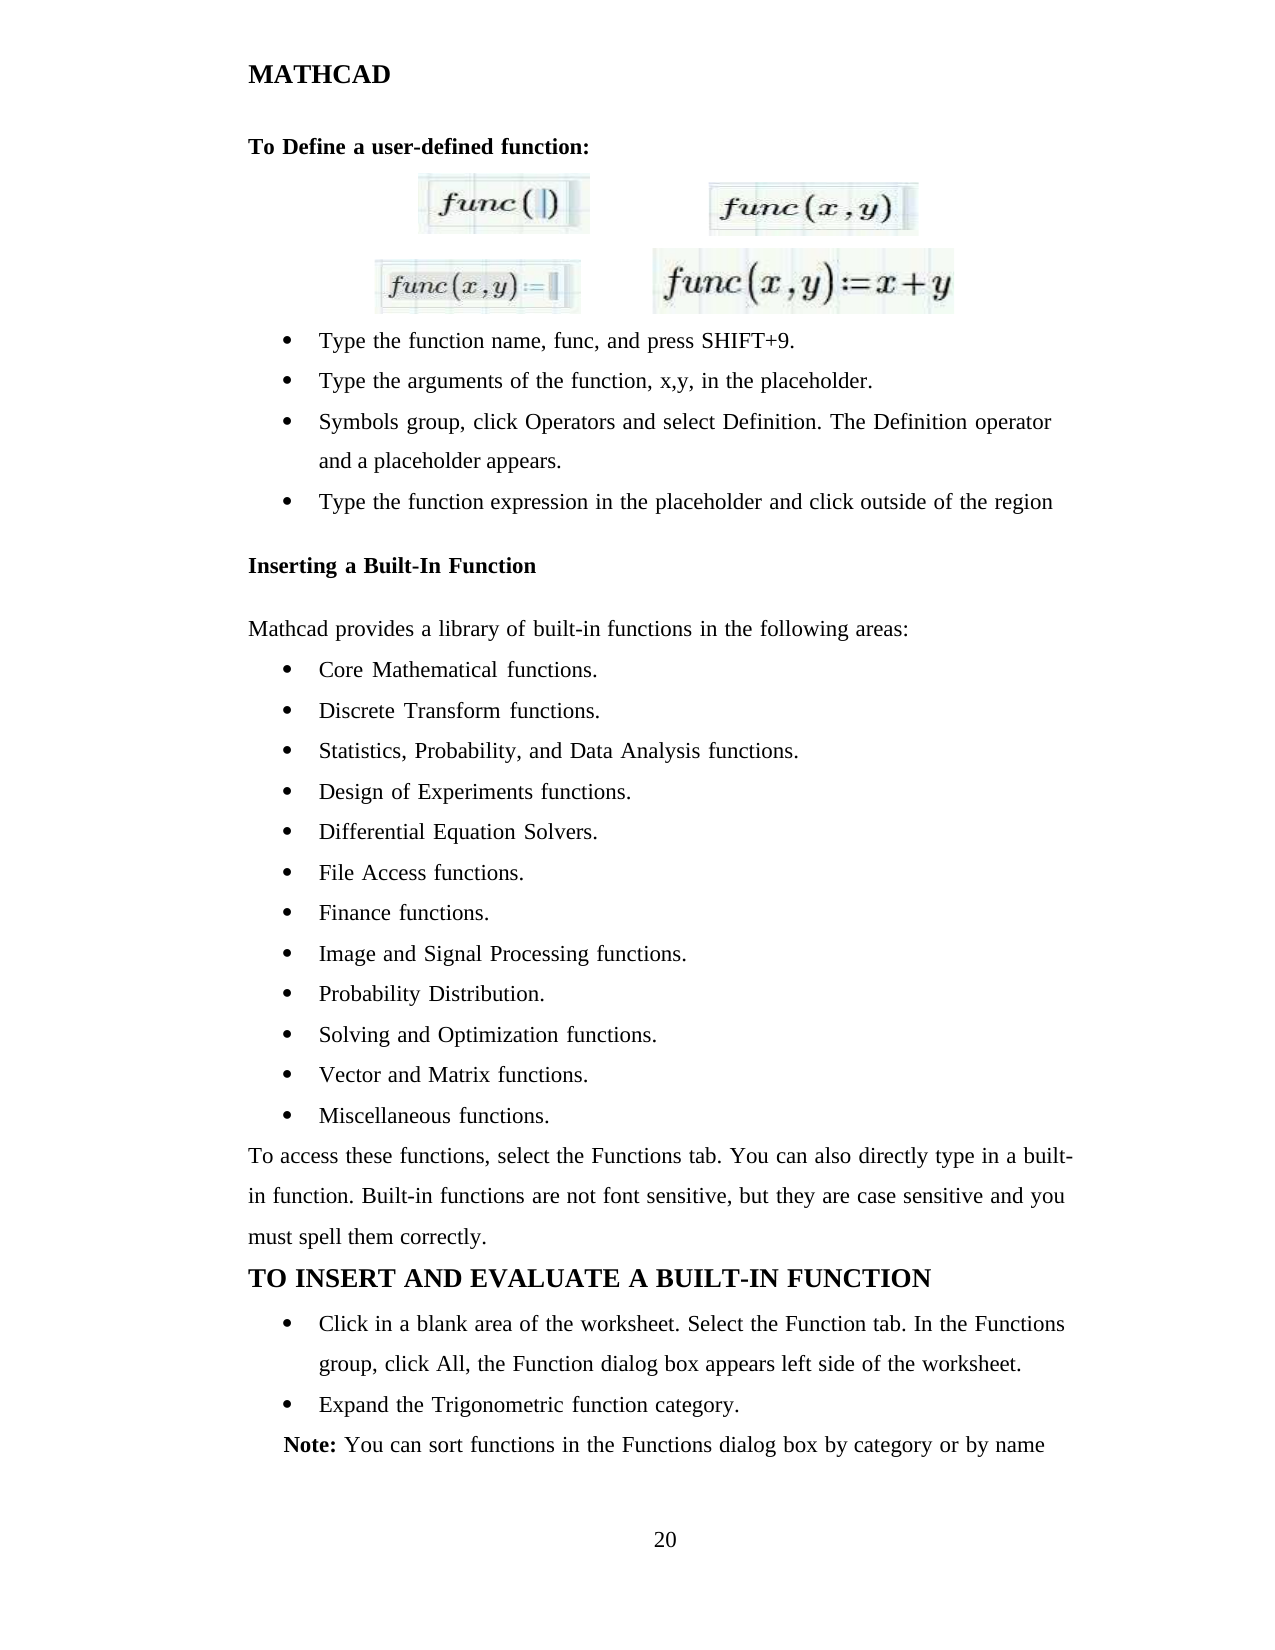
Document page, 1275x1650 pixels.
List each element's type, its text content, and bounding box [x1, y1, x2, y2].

picture [652, 248, 955, 314]
picture [374, 259, 581, 314]
list Image and Signal Processing functions. [283, 940, 1137, 966]
list Solving and Optimization functions. [283, 1021, 1137, 1047]
text To access these functions, select the Functions tab. You can also directly type in a built- in function. Built-in functions are not font sensitive, but they are case sensitive and you must spell them correctly. [248, 1142, 1081, 1249]
subtitle TO INSERT AND EVALUATE A BUILT-IN FUNCTION [248, 1263, 1137, 1294]
list Differential Equation Solvers. [283, 818, 1137, 844]
subtitle To Define a user-defined function: [248, 133, 1137, 159]
subtitle Inserting a Built-In Function [248, 552, 1137, 578]
text Note: You can sort functions in the Functions dialog box by category or by name [283, 1431, 1137, 1457]
list Type the function expression in the placeholder and click outside of the region [283, 488, 1137, 514]
list Click in a blank area of the worksheet. Select the Function tab. In the Functions group, click All, the Function dialog box appears left side of the worksheet. [283, 1310, 1067, 1376]
list Miscellaneous functions. [283, 1102, 1137, 1128]
list Design of Experiments functions. [283, 778, 1137, 804]
list Statistics, Probability, and Data Analysis functions. [283, 737, 1137, 764]
picture [708, 182, 919, 236]
list Type the arguments of the function, x,y, in the placeholder. [283, 367, 1137, 393]
list File Access functions. [283, 859, 1137, 885]
list Probability Distribution. [283, 980, 1137, 1007]
text Mathcad provides a library of built-in functions in the following areas: [248, 615, 1137, 642]
list Discrete Transform functions. [283, 697, 1137, 723]
list Expand the Trigonometric function category. [283, 1391, 1137, 1417]
list Finance functions. [283, 899, 1137, 926]
list Core Mathematical functions. [283, 656, 1137, 683]
picture [418, 173, 590, 234]
list Vector and Matrix functions. [283, 1061, 1137, 1088]
list Symbols group, click Operators and select Definition. The Definition operator and a placeholder appears. [283, 408, 1053, 473]
